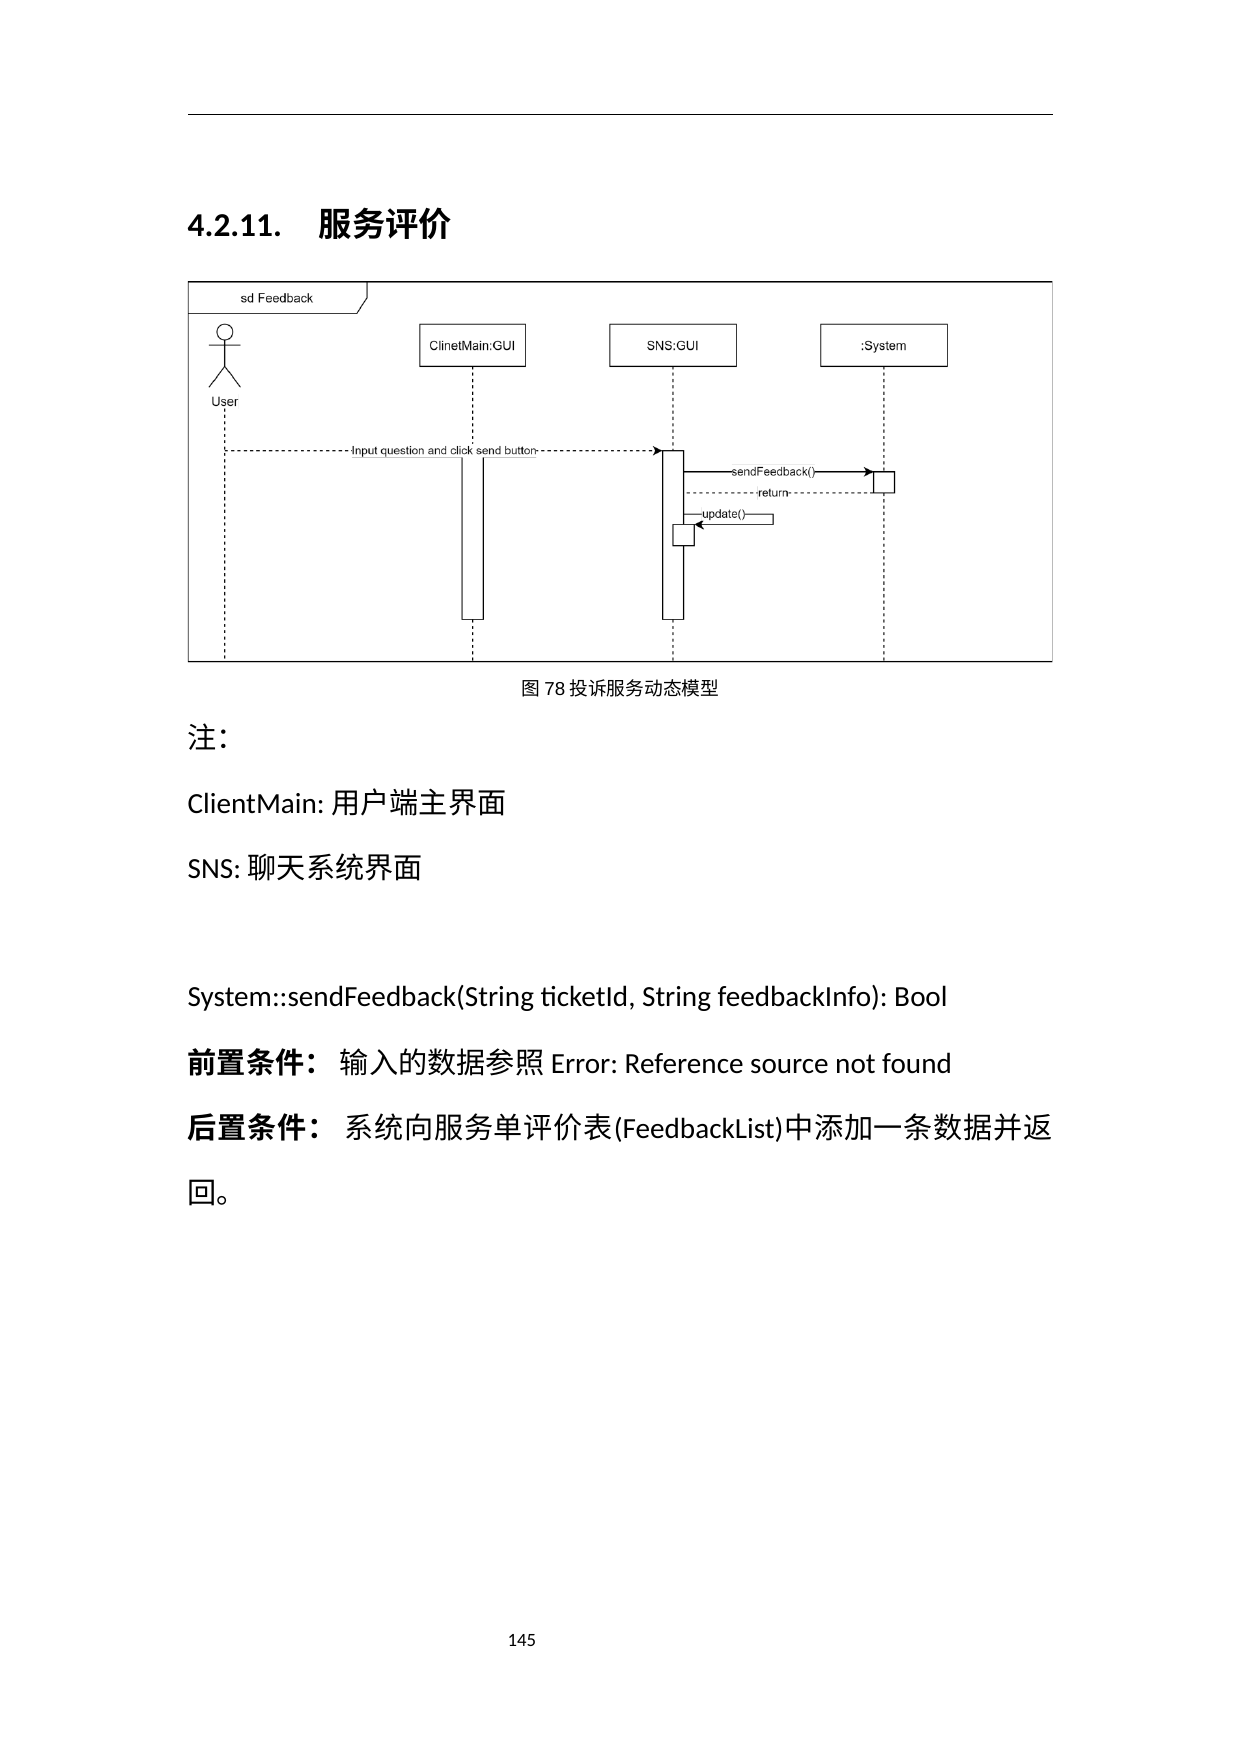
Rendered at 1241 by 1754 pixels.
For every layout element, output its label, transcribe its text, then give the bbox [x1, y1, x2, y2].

picture [187, 281, 1053, 663]
text 后置条件： 系统向服务单评价表(FeedbackList)中添加一条数据并返回。 [187, 1094, 1053, 1224]
text 图 78 投诉服务动态模型 [187, 671, 1053, 704]
text ClientMain: 用户端主界面 [187, 769, 1053, 834]
subtitle 服务评价 [187, 189, 1053, 254]
text SNS: 聊天系统界面 [187, 834, 1053, 899]
text System::sendFeedback(String ticketId, String feedbackInfo): Bool [187, 964, 1053, 1029]
text 注： [187, 704, 1053, 769]
